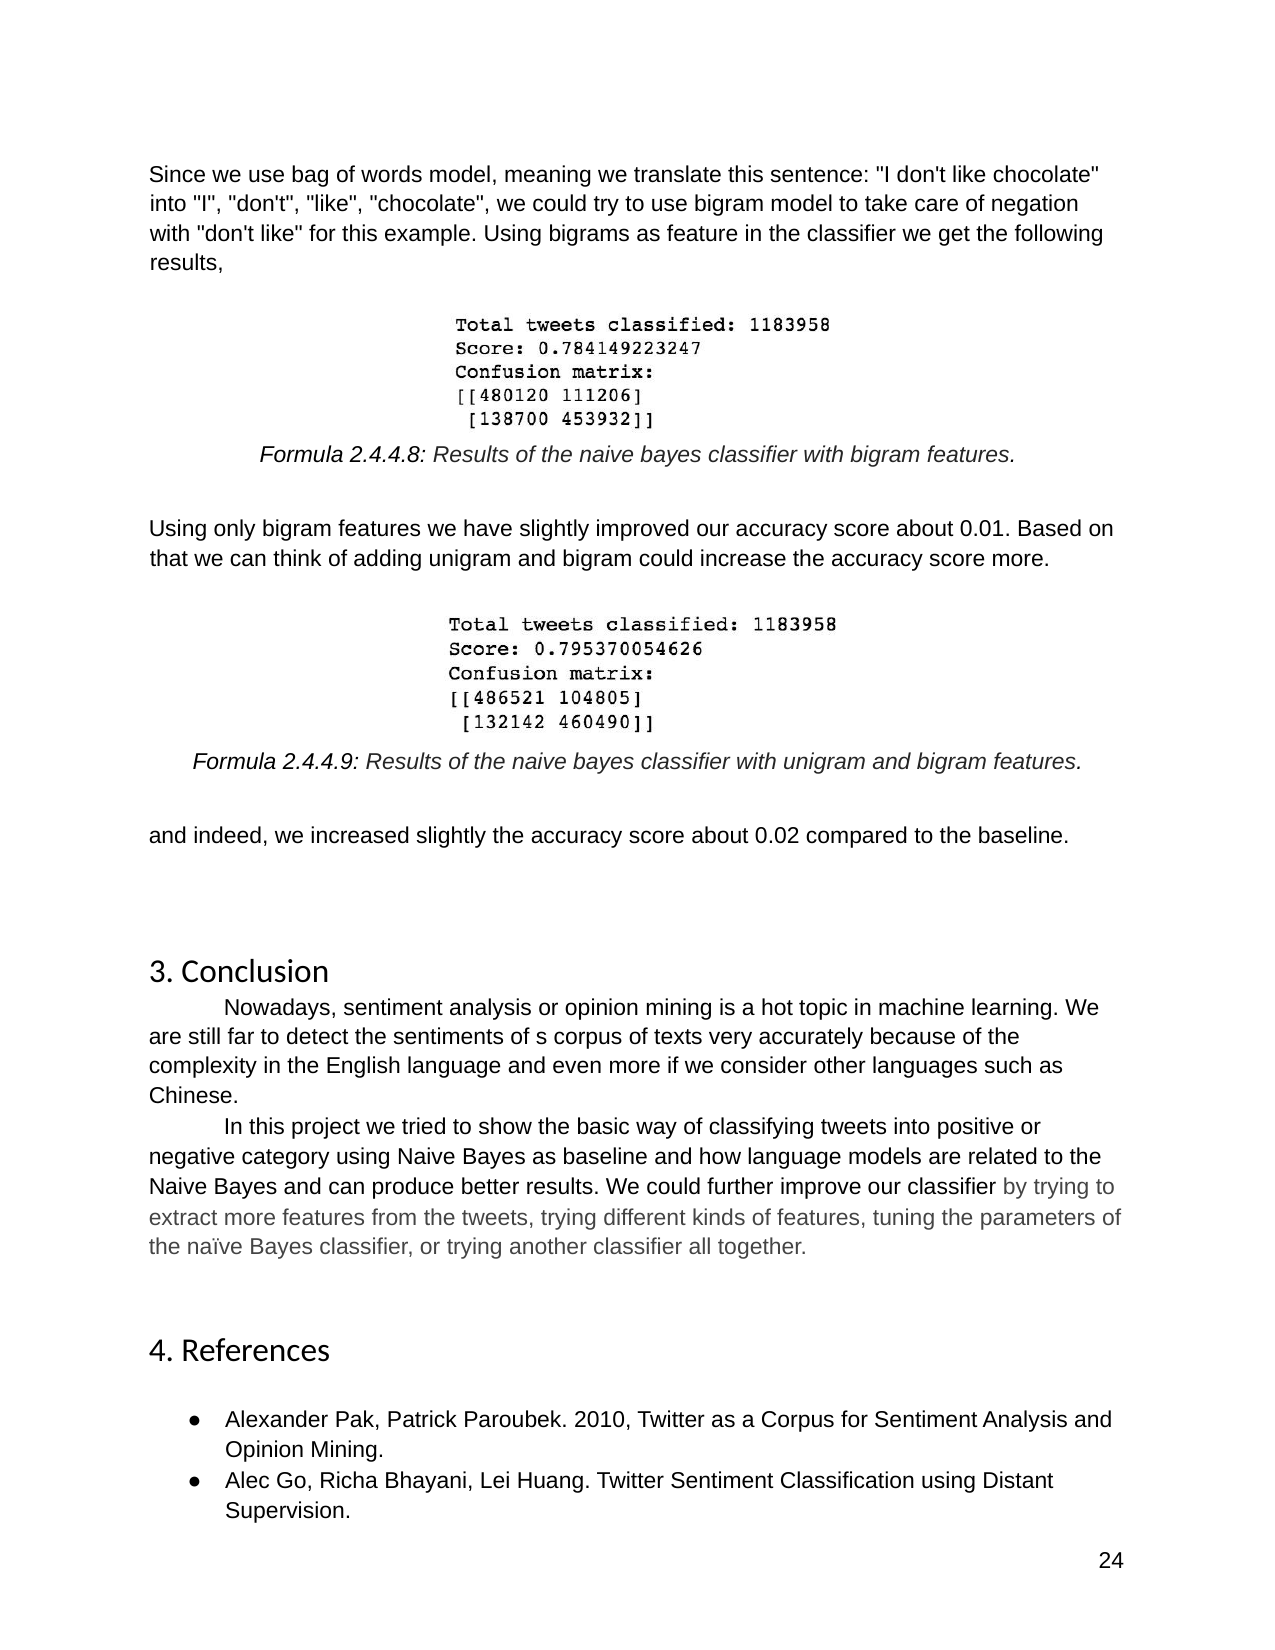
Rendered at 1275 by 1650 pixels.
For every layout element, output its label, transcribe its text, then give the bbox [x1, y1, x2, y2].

subtitle 3. Conclusion [148, 949, 1141, 990]
text Since we use bag of words model, meaning we translate this sentence: "I don't like chocolate" into "I", "don't", "like", "chocolate", we could try to use bigram model to take care of negation with "don't like" for this example. Using bigrams as feature in the classifier we get the following results, [148, 161, 1125, 275]
text and indeed, we increased slightly the accuracy score about 0.02 compared to the baseline. [148, 822, 1125, 848]
list Alexander Pak, Patrick Paroubek. 2010, Twitter as a Corpus for Sentiment Analysis and Opinion Mining. [187, 1406, 1125, 1462]
picture [450, 313, 835, 434]
list Alec Go, Richa Bhayani, Lei Huang. Twitter Sentiment Classification using Distant Supervision. [187, 1467, 1125, 1523]
text In this project we tried to show the basic way of classifying tweets into positive or negative category using Naive Bayes as baseline and how language models are related to the Naive Bayes and can produce better results. We could further improve our classifier by trying to​ extract more features from the tweets, trying different kinds of features, tuning the parameters of the naïve Bayes classifier, or trying another classifier all together. [148, 1113, 1125, 1259]
picture [443, 609, 840, 741]
text Nowadays, sentiment analysis or opinion mining is a hot topic in machine learning. We are still far to detect the sentiments of s corpus of texts very accurately because of the complexity in the English language and even more if we consider other languages such as Chinese. [148, 993, 1125, 1108]
text Formula 2.4.4.9: ​Results of the naive bayes classifier with unigram and bigram features​. [192, 748, 1141, 774]
text Using only bigram features we have slightly improved our accuracy score about 0.01. Based on that we can think of adding unigram and bigram could increase the accuracy score more. [148, 515, 1125, 571]
text Formula 2.4.4.8: ​Results of the naive bayes classifier with bigram features​. [259, 441, 1141, 467]
subtitle 4. References [148, 1329, 1141, 1370]
